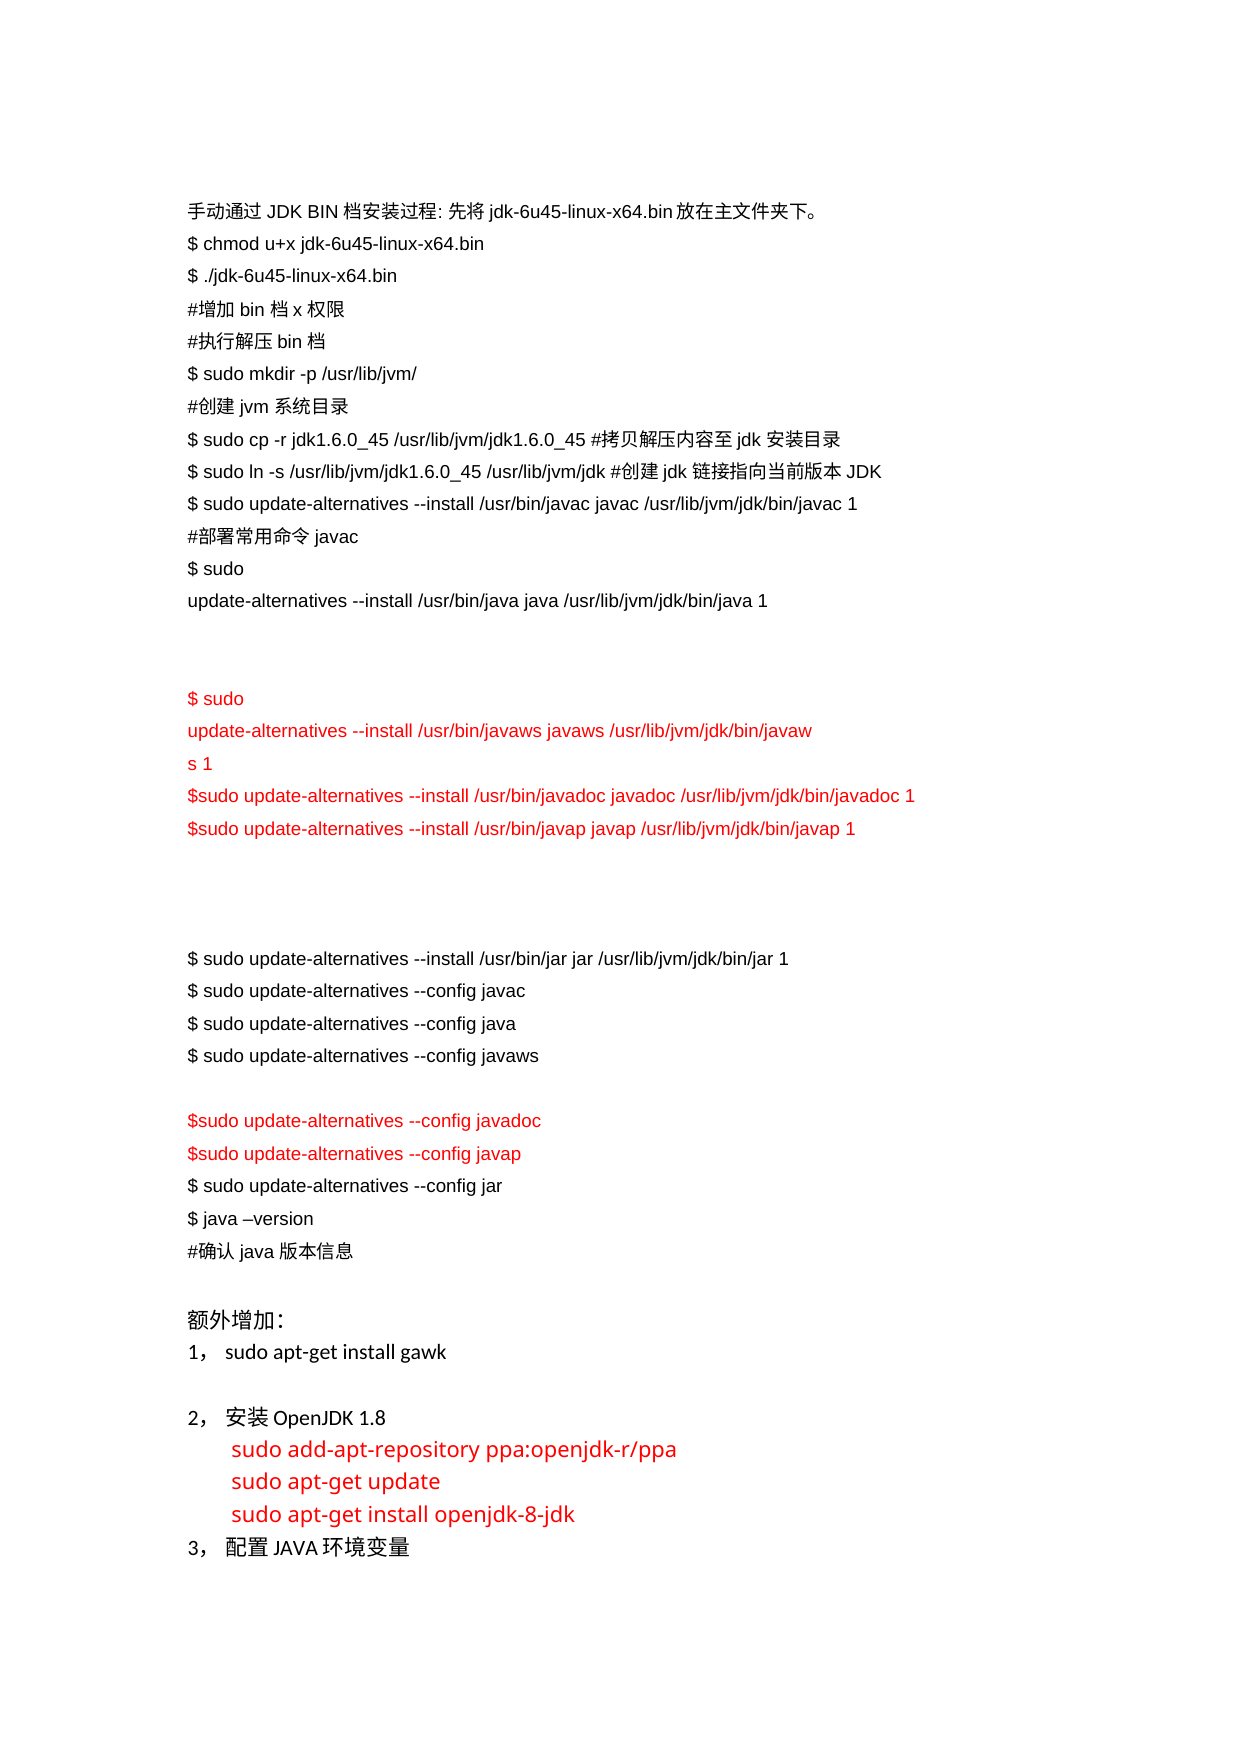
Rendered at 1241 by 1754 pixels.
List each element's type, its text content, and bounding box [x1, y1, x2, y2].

list sudo add-apt-repository ppa:openjdk-r/ppa [187, 1432, 1053, 1465]
text 手动通过 JDK BIN 档安装过程: 先将jdk-6u45-linux-x64.bin放在主文件夹下。 $ chmod u+x jdk-6u45-linux-x64.bin $ ./jdk-6u45-linux-x64.bin #增加 bin 档 x 权限 #执行解压 bin 档 $ sudo mkdir -p /usr/lib/jvm/ #创建 jvm 系统目录 $ sudo cp -r jdk1.6.0_45 /usr/lib/jvm/jdk1.6.0_45 #拷贝解压内容至 jdk 安装目录 $ sudo ln -s /usr/lib/jvm/jdk1.6.0_45 /usr/lib/jvm/jdk #创建 jdk 链接指向当前版本 JDK $ sudo update-alternatives --install /usr/bin/javac javac /usr/lib/jvm/jdk/bin/javac 1 #部署常用命令 javac $ sudo update-alternatives --install /usr/bin/java java /usr/lib/jvm/jdk/bin/java 1 $ sudo update-alternatives --install /usr/bin/javaws javaws /usr/lib/jvm/jdk/bin/javaw s 1 $sudo update-alternatives --install /usr/bin/javadoc javadoc /usr/lib/jvm/jdk/bin/javadoc 1 $sudo update-alternatives --install /usr/bin/javap javap /usr/lib/jvm/jdk/bin/javap 1 $ sudo update-alternatives --install /usr/bin/jar jar /usr/lib/jvm/jdk/bin/jar 1 $ sudo update-alternatives --config javac $ sudo update-alternatives --config java $ sudo update-alternatives --config javaws $sudo update-alternatives --config javadoc $sudo update-alternatives --config javap $ sudo update-alternatives --config jar $ java –version #确认 java 版本信息 [187, 162, 1053, 1267]
list sudo apt-get update [187, 1465, 1053, 1497]
list 配置JAVA环境变量 [187, 1530, 1053, 1562]
text 额外增加： [187, 1302, 1053, 1335]
list 安装OpenJDK 1.8 [187, 1400, 1053, 1432]
list sudo apt-get install openjdk-8-jdk [187, 1497, 1053, 1530]
list sudo apt-get install gawk [187, 1335, 1053, 1367]
